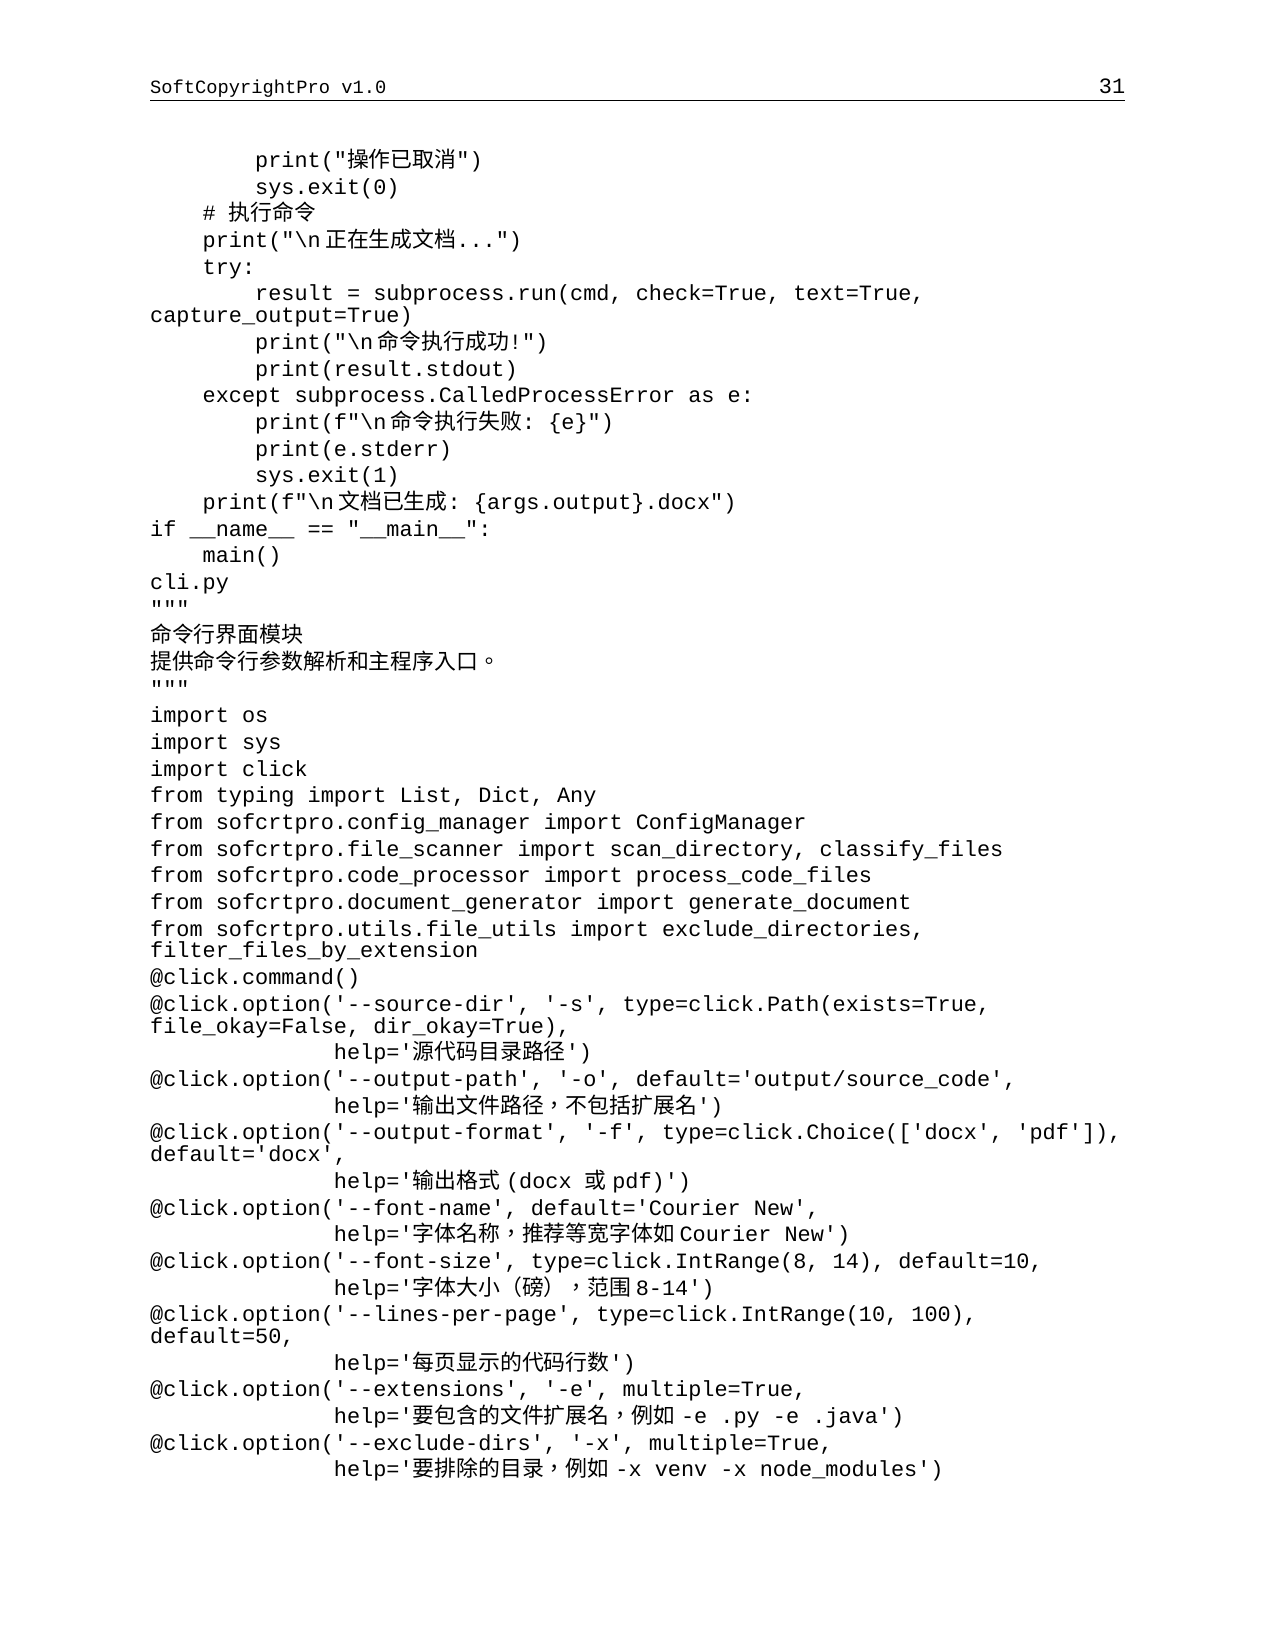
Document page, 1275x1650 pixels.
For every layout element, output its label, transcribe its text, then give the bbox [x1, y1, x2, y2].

text print(f"\n命令执行失败: {e}") [150, 412, 1125, 434]
text @click.option('--output-format', '-f', type=click.Choice(['docx', 'pdf']), default='docx', [150, 1122, 1125, 1166]
text @click.option('--source-dir', '-s', type=click.Path(exists=True, file_okay=False, dir_okay=True), [150, 994, 1125, 1037]
text from sofcrtpro.file_scanner import scan_directory, classify_files [150, 838, 1125, 860]
text help='输出文件路径，不包括扩展名') [150, 1096, 1125, 1117]
text help='每页显示的代码行数') [150, 1353, 1125, 1374]
text @click.option('--font-size', type=click.IntRange(8, 14), default=10, [150, 1251, 1125, 1273]
text @click.option('--lines-per-page', type=click.IntRange(10, 100), default=50, [150, 1304, 1125, 1348]
text 提供命令行参数解析和主程序入口。 [150, 652, 1125, 674]
text print(e.stderr) [150, 438, 1125, 460]
text help='要包含的文件扩展名，例如 -e .py -e .java') [150, 1406, 1125, 1428]
text print("\n命令执行成功!") [150, 332, 1125, 354]
text from sofcrtpro.code_processor import process_code_files [150, 865, 1125, 887]
text help='字体名称，推荐等宽字体如Courier New') [150, 1224, 1125, 1246]
text @click.option('--output-path', '-o', default='output/source_code', [150, 1069, 1125, 1091]
text from sofcrtpro.config_manager import ConfigManager [150, 812, 1125, 834]
text main() [150, 545, 1125, 567]
text from sofcrtpro.document_generator import generate_document [150, 892, 1125, 914]
text """ [150, 678, 1125, 700]
text """ [150, 598, 1125, 620]
text import os [150, 705, 1125, 727]
text help='源代码目录路径') [150, 1042, 1125, 1064]
text from typing import List, Dict, Any [150, 785, 1125, 807]
text result = subprocess.run(cmd, check=True, text=True, capture_output=True) [150, 283, 1125, 327]
text print(result.stdout) [150, 358, 1125, 380]
text sys.exit(0) [150, 177, 1125, 198]
text help='要排除的目录，例如 -x venv -x node_modules') [150, 1459, 1125, 1481]
text help='字体大小（磅），范围8-14') [150, 1277, 1125, 1299]
text 命令行界面模块 [150, 625, 1125, 647]
text print("\n正在生成文档...") [150, 230, 1125, 252]
text print(f"\n文档已生成: {args.output}.docx") [150, 492, 1125, 514]
text # 执行命令 [150, 203, 1125, 225]
text import click [150, 758, 1125, 780]
text try: [150, 257, 1125, 278]
text @click.option('--font-name', default='Courier New', [150, 1197, 1125, 1219]
text print("操作已取消") [150, 150, 1125, 172]
text @click.command() [150, 967, 1125, 989]
text cli.py [150, 572, 1125, 594]
text help='输出格式 (docx 或 pdf)') [150, 1171, 1125, 1193]
text @click.option('--exclude-dirs', '-x', multiple=True, [150, 1433, 1125, 1454]
text import sys [150, 732, 1125, 754]
text from sofcrtpro.utils.file_utils import exclude_directories, filter_files_by_extension [150, 918, 1125, 962]
text @click.option('--extensions', '-e', multiple=True, [150, 1379, 1125, 1401]
text if __name__ == "__main__": [150, 518, 1125, 540]
text except subprocess.CalledProcessError as e: [150, 385, 1125, 407]
text sys.exit(1) [150, 465, 1125, 487]
